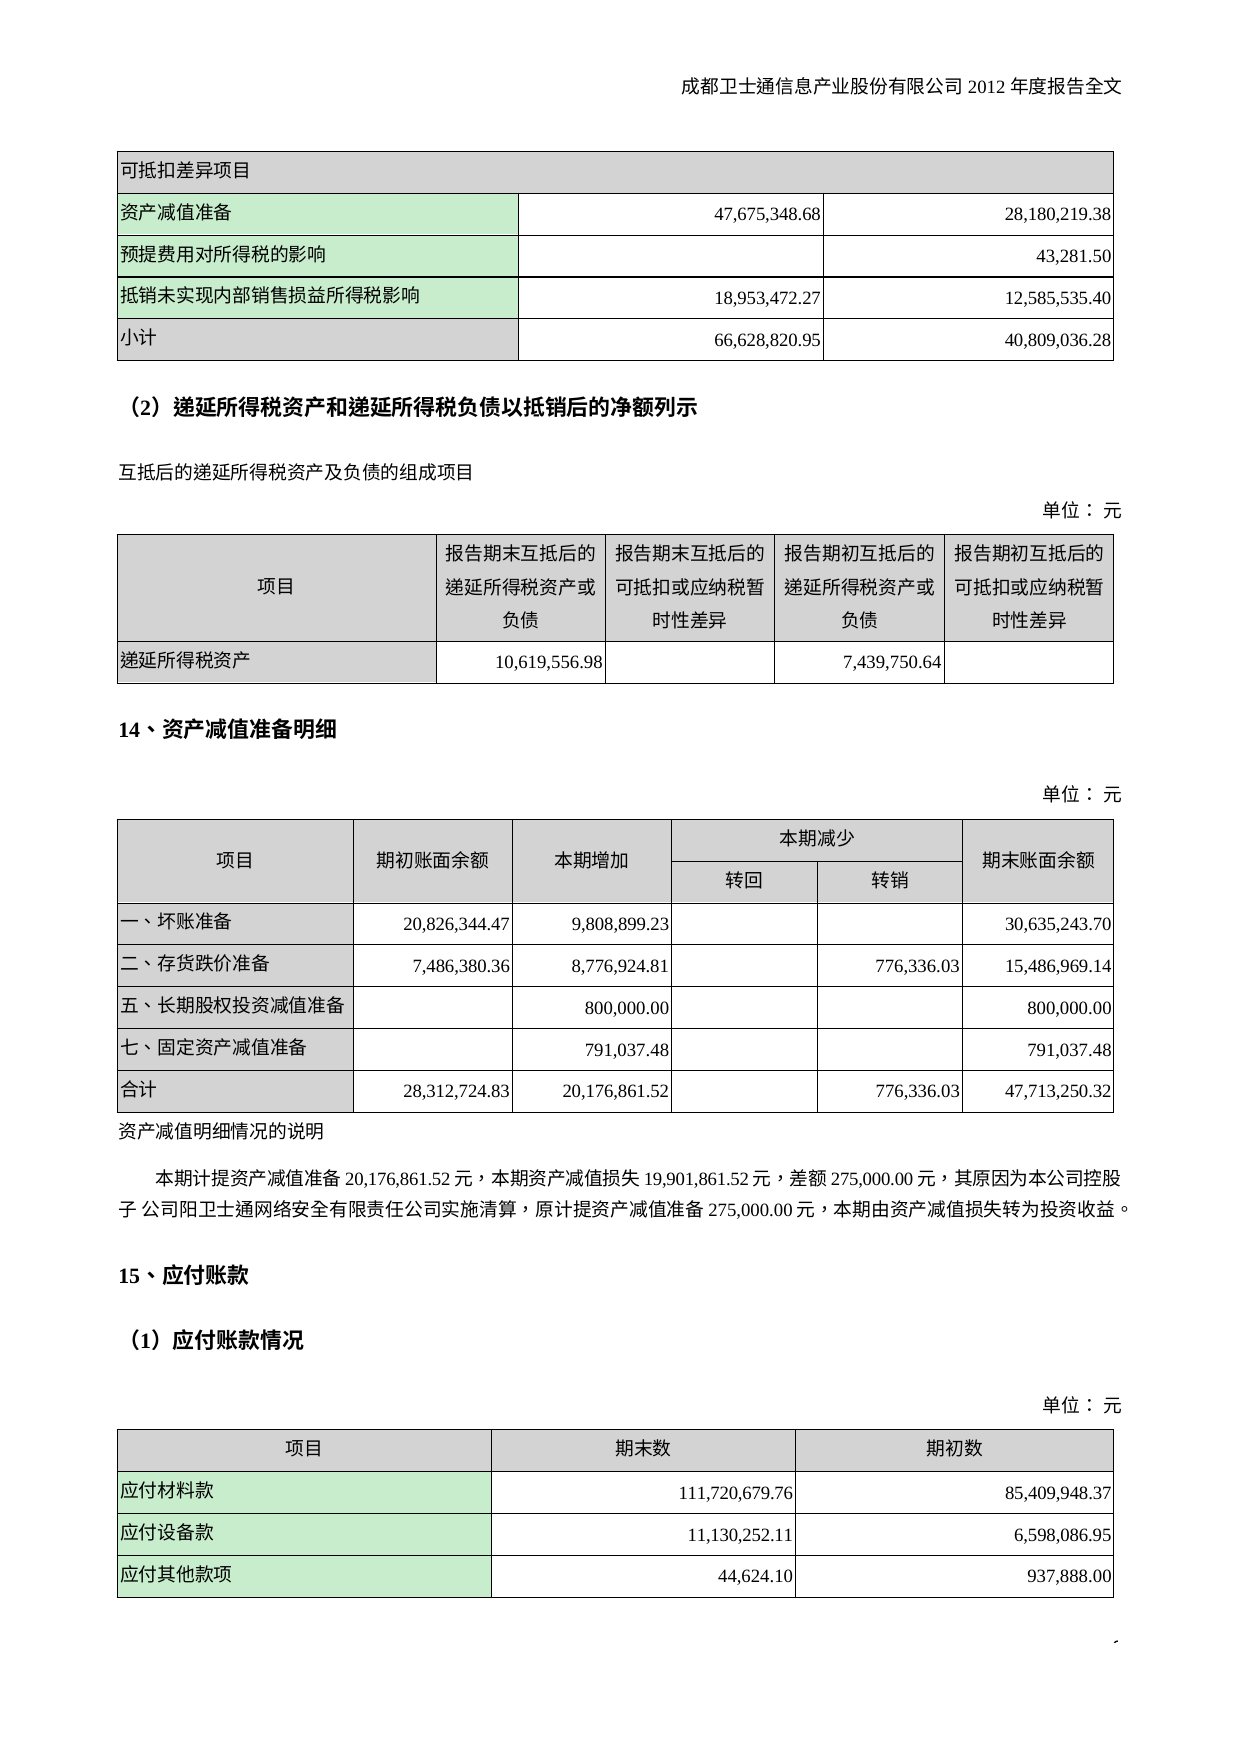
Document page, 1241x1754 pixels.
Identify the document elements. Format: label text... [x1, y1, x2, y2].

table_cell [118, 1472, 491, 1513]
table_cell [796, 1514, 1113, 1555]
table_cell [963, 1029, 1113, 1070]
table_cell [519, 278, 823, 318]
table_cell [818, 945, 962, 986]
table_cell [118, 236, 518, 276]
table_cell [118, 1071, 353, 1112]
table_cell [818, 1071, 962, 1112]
subtitle 14、资产减值准备明细 [118, 714, 1138, 744]
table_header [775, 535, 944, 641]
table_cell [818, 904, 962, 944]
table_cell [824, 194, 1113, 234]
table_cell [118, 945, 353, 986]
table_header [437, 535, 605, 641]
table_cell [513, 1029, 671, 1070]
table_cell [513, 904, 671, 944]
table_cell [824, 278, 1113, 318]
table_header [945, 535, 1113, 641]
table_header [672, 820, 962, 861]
text 互抵后的递延所得税资产及负债的组成项目 [118, 459, 1138, 485]
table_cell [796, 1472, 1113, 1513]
text 单位： 元 [102, 1392, 1122, 1418]
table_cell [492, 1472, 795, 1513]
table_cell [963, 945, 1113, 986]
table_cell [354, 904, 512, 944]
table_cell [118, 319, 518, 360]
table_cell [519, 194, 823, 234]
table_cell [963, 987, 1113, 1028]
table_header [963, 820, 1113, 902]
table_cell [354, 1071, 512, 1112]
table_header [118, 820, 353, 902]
subtitle （2）递延所得税资产和递延所得税负债以抵销后的净额列示 [118, 392, 1138, 422]
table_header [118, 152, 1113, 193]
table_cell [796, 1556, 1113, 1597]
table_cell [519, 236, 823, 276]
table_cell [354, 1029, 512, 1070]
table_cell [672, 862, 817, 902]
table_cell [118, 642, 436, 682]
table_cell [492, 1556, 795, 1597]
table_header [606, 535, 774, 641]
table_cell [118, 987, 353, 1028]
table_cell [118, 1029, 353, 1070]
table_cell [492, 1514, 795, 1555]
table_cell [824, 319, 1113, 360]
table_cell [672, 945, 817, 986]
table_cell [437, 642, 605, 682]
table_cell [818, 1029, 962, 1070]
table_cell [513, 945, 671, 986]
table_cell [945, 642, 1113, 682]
text 本期计提资产减值准备20,176,861.52元，本期资产减值损失19,901,861.52元，差额275,000.00元，其原因为本公司控股子 公司阳卫士通网络安全有限责任公司实施清算，原计提资产减值准备275,000.00元，本期由资产减值损失转为投资收益。 [118, 1165, 1138, 1222]
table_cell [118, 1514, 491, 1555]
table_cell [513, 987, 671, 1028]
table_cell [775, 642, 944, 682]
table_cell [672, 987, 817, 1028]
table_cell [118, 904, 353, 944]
text 资产减值明细情况的说明 [118, 1118, 1138, 1144]
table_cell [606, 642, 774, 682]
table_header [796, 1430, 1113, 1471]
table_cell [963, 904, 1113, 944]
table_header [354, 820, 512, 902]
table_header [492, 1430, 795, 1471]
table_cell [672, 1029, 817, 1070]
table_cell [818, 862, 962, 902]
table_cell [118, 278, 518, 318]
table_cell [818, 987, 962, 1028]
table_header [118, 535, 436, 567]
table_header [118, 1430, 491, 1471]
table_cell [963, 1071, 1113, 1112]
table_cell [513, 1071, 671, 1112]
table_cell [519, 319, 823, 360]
text 单位： 元 [102, 497, 1122, 522]
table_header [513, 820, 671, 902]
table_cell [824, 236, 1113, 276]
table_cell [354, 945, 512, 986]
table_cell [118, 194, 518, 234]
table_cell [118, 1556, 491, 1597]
text 单位： 元 [102, 782, 1122, 807]
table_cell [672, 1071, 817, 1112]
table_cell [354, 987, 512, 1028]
subtitle （1）应付账款情况 [118, 1325, 1138, 1355]
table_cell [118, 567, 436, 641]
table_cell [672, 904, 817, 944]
subtitle 15、应付账款 [118, 1260, 1138, 1290]
